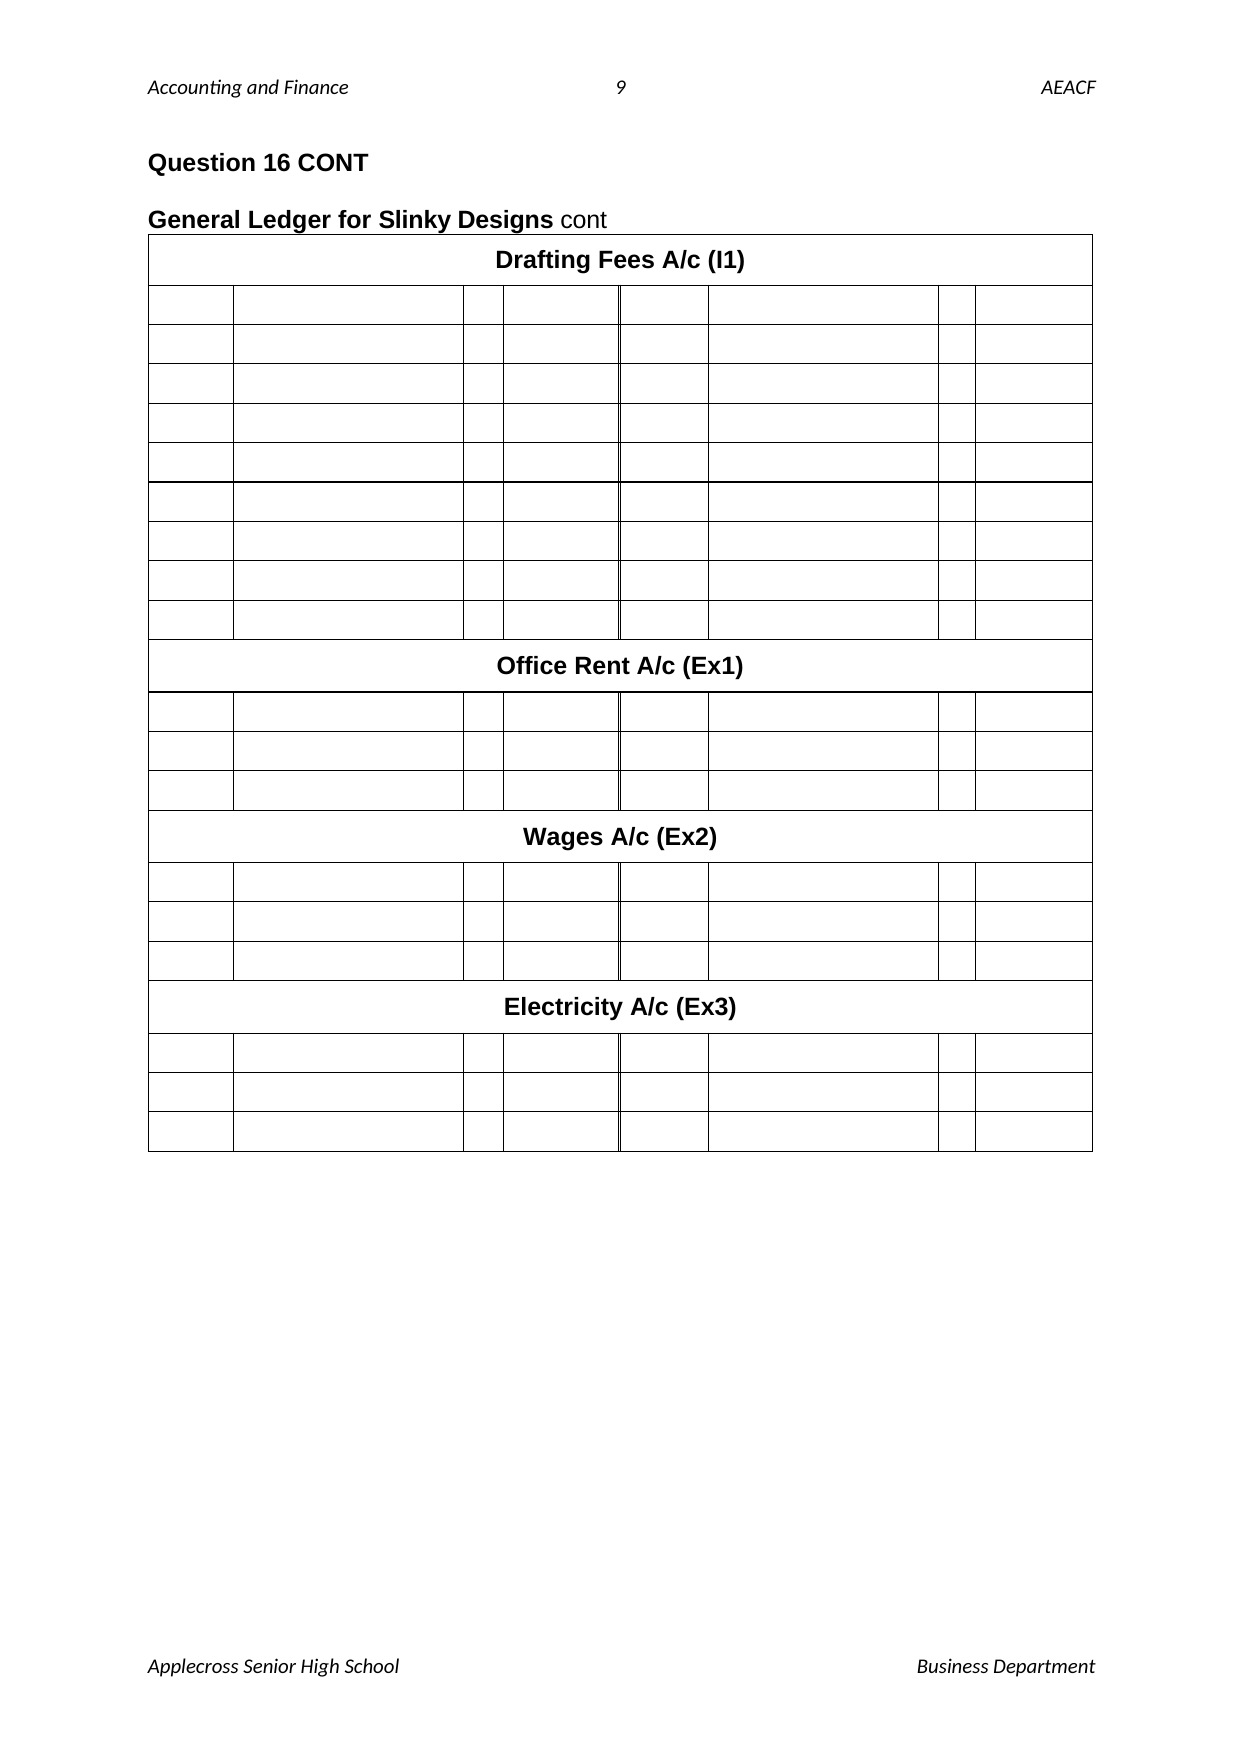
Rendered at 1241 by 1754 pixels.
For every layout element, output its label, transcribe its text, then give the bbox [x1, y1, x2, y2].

table_cell [621, 1112, 708, 1151]
table_cell [621, 771, 708, 809]
table_cell [709, 771, 938, 809]
table_cell [504, 1034, 618, 1072]
table_cell [621, 364, 708, 403]
text General Ledger for Slinky Designs cont [148, 205, 1092, 234]
table_cell [234, 693, 463, 731]
table_cell [709, 1034, 938, 1072]
table_cell [976, 404, 1092, 442]
table_cell [621, 693, 708, 731]
table_cell [709, 286, 938, 324]
table_cell [709, 364, 938, 403]
table_cell [976, 561, 1092, 599]
table_cell [709, 443, 938, 481]
table_cell [464, 483, 503, 521]
table_cell [939, 942, 975, 980]
table_cell [464, 771, 503, 809]
table_cell [976, 942, 1092, 980]
table_cell [149, 902, 233, 941]
table_cell [149, 404, 233, 442]
table_cell [234, 863, 463, 901]
table_cell [621, 286, 708, 324]
table_cell [234, 561, 463, 599]
table_cell [709, 522, 938, 560]
table_cell [621, 732, 708, 770]
table_cell [464, 404, 503, 442]
table_cell [504, 601, 618, 639]
table_cell [504, 483, 618, 521]
text Question 16 CONT [148, 148, 1092, 176]
table_cell [234, 1034, 463, 1072]
table_cell [149, 561, 233, 599]
table_cell [504, 732, 618, 770]
table_cell [464, 286, 503, 324]
table_cell [709, 693, 938, 731]
table_cell [504, 522, 618, 560]
table_cell [149, 863, 233, 901]
table_cell [504, 364, 618, 403]
table_cell [976, 483, 1092, 521]
table_cell [504, 1112, 618, 1151]
table_cell [976, 1073, 1092, 1111]
table_cell [464, 732, 503, 770]
table_cell [709, 483, 938, 521]
table_cell [621, 522, 708, 560]
table_cell [709, 325, 938, 363]
table_cell [464, 693, 503, 731]
table_cell [234, 942, 463, 980]
table_cell [709, 1073, 938, 1111]
table_cell [234, 1073, 463, 1111]
table_cell [149, 325, 233, 363]
table_cell [709, 601, 938, 639]
table_cell [709, 942, 938, 980]
table_cell [149, 693, 233, 731]
table_cell [939, 693, 975, 731]
table_cell Electricity A/c (Ex3) [149, 981, 1092, 1032]
table_cell [709, 732, 938, 770]
table_cell [464, 561, 503, 599]
table_cell [709, 902, 938, 941]
table_cell [149, 364, 233, 403]
table_cell [464, 863, 503, 901]
table_cell [709, 404, 938, 442]
table_cell [621, 561, 708, 599]
table_cell [234, 483, 463, 521]
table_cell [939, 483, 975, 521]
table_cell [504, 325, 618, 363]
table_cell [976, 732, 1092, 770]
table_cell [939, 771, 975, 809]
table_cell [621, 1073, 708, 1111]
table_cell [939, 1073, 975, 1111]
table_cell [504, 404, 618, 442]
table_cell [939, 404, 975, 442]
table_cell [149, 522, 233, 560]
table_cell [504, 863, 618, 901]
table_cell [149, 732, 233, 770]
table_cell [939, 601, 975, 639]
table_cell [149, 1112, 233, 1151]
table_cell [234, 732, 463, 770]
table_cell [234, 364, 463, 403]
table_cell [621, 902, 708, 941]
table_cell [234, 325, 463, 363]
table_cell [464, 1034, 503, 1072]
table_cell [976, 522, 1092, 560]
table_cell [939, 561, 975, 599]
table_cell [234, 771, 463, 809]
table_cell [621, 483, 708, 521]
table_cell [464, 443, 503, 481]
table_cell [976, 1034, 1092, 1072]
table_cell [976, 771, 1092, 809]
table_cell [234, 522, 463, 560]
table_cell [464, 942, 503, 980]
table_cell [976, 325, 1092, 363]
table_header Drafting Fees A/c (I1) [149, 235, 1092, 284]
table_cell [976, 902, 1092, 941]
table_cell [939, 364, 975, 403]
table_cell [621, 863, 708, 901]
table_cell [149, 1034, 233, 1072]
table_cell [464, 1112, 503, 1151]
table_cell [709, 561, 938, 599]
table_cell [939, 286, 975, 324]
table_cell [464, 1073, 503, 1111]
table_cell [939, 443, 975, 481]
table_cell [621, 443, 708, 481]
table_cell [976, 863, 1092, 901]
table_cell [234, 404, 463, 442]
table_cell [234, 601, 463, 639]
table_cell [149, 483, 233, 521]
table_cell [939, 732, 975, 770]
table_cell [504, 942, 618, 980]
table_cell [504, 443, 618, 481]
table_cell [234, 286, 463, 324]
table_cell [464, 364, 503, 403]
table_cell [504, 286, 618, 324]
table_cell [234, 1112, 463, 1151]
table_cell [464, 522, 503, 560]
table_cell [621, 601, 708, 639]
table_cell [939, 325, 975, 363]
table_cell [976, 286, 1092, 324]
table_cell [976, 443, 1092, 481]
table_cell [234, 902, 463, 941]
table_cell [939, 863, 975, 901]
table_cell [504, 561, 618, 599]
table_cell [621, 1034, 708, 1072]
table_cell [939, 902, 975, 941]
table_cell [621, 325, 708, 363]
table_cell [149, 601, 233, 639]
table_cell [149, 286, 233, 324]
table_cell [504, 1073, 618, 1111]
table_cell [149, 942, 233, 980]
table_cell [149, 1073, 233, 1111]
table_cell [149, 771, 233, 809]
table_cell Wages A/c (Ex2) [149, 811, 1092, 862]
table_cell [976, 601, 1092, 639]
table_cell [504, 902, 618, 941]
table_cell Office Rent A/c (Ex1) [149, 640, 1092, 691]
table_cell [504, 693, 618, 731]
table_cell [976, 364, 1092, 403]
table_cell [149, 443, 233, 481]
table_cell [464, 325, 503, 363]
table_cell [939, 522, 975, 560]
table_cell [621, 942, 708, 980]
table_cell [234, 443, 463, 481]
table_cell [709, 1112, 938, 1151]
table_cell [939, 1034, 975, 1072]
table_cell [939, 1112, 975, 1151]
table_cell [709, 863, 938, 901]
table_cell [504, 771, 618, 809]
table_cell [464, 601, 503, 639]
table_cell [621, 404, 708, 442]
table_cell [976, 1112, 1092, 1151]
table_cell [976, 693, 1092, 731]
table_cell [464, 902, 503, 941]
